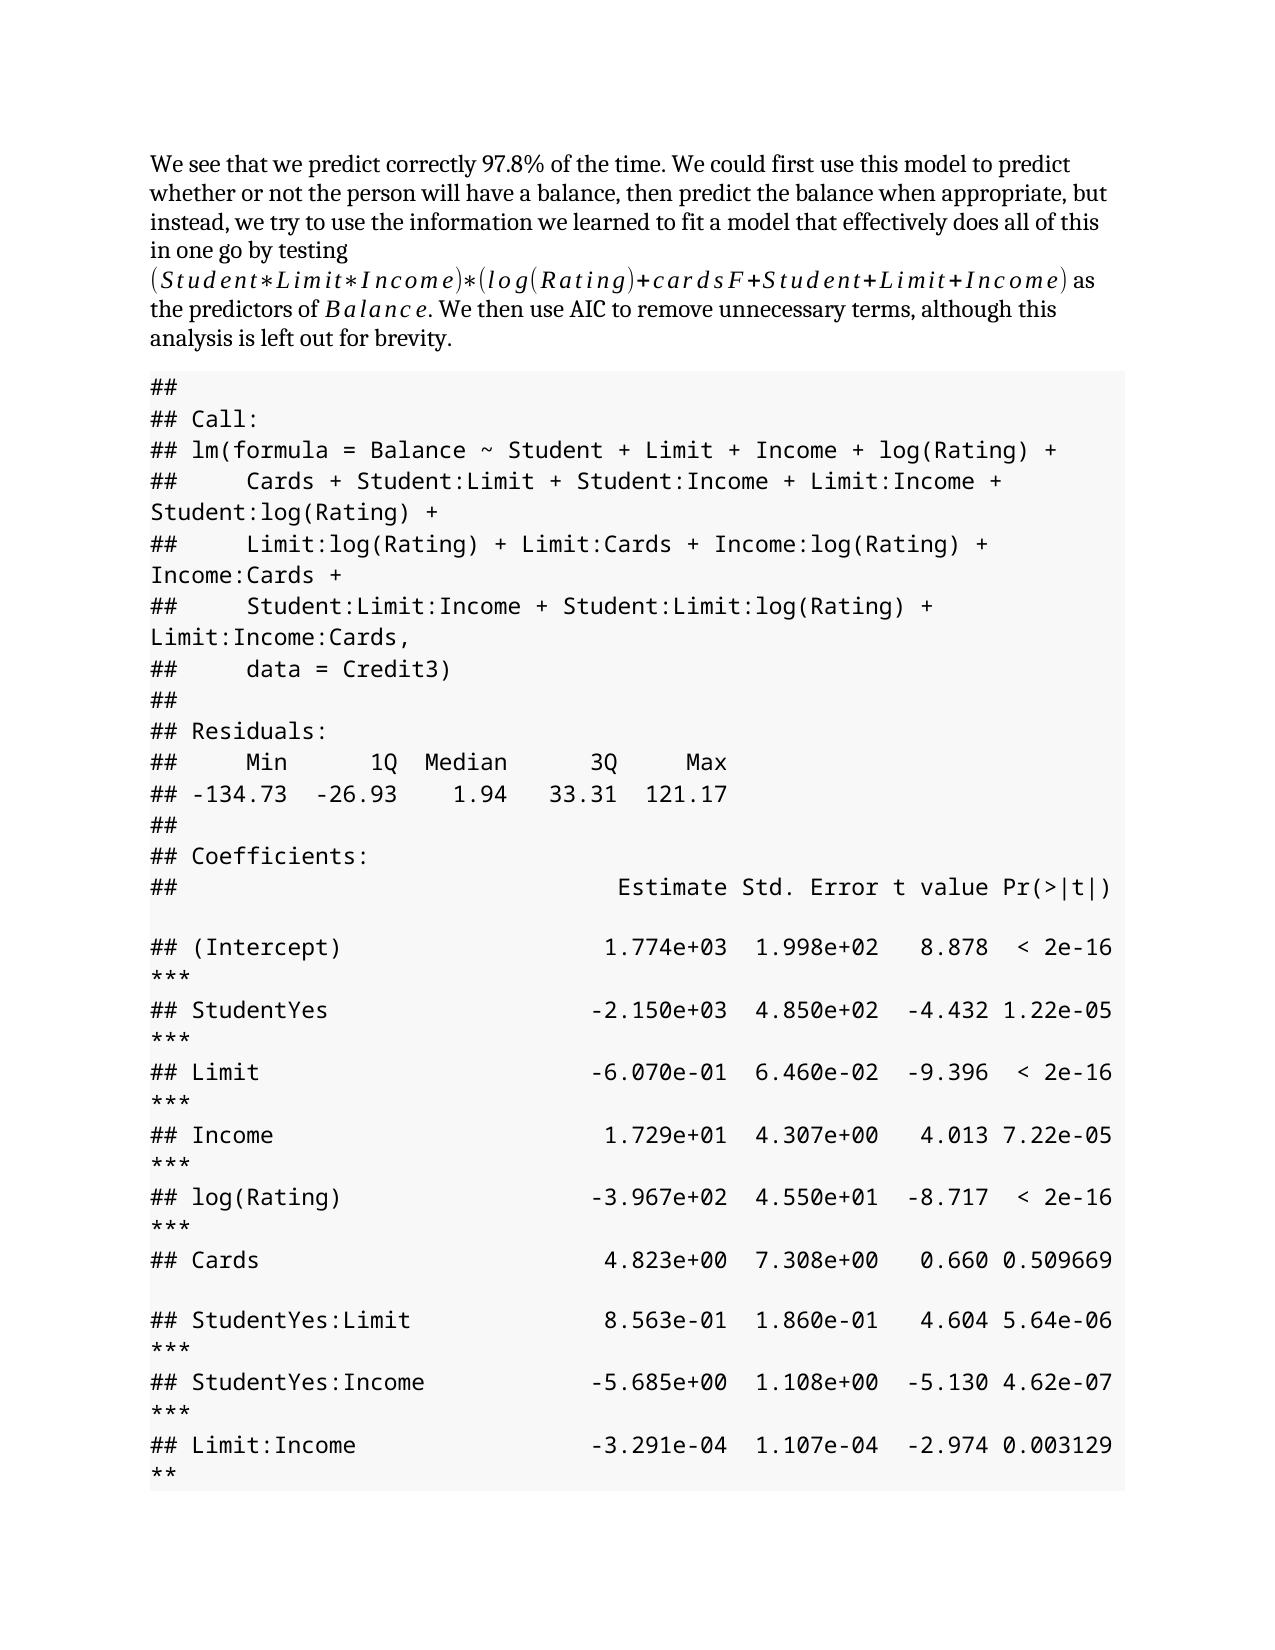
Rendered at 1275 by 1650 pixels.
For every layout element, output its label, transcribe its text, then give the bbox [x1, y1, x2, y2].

text We see that we predict correctly 97.8% of the time. We could first use this model to predict whether or not the person will have a balance, then predict the balance when appropriate, but instead, we try to use the information we learned to fit a model that effectively does all of this in one go by testing as the predictors of . We then use AIC to remove unnecessary terms, although this analysis is left out for brevity. [150, 150, 1125, 352]
